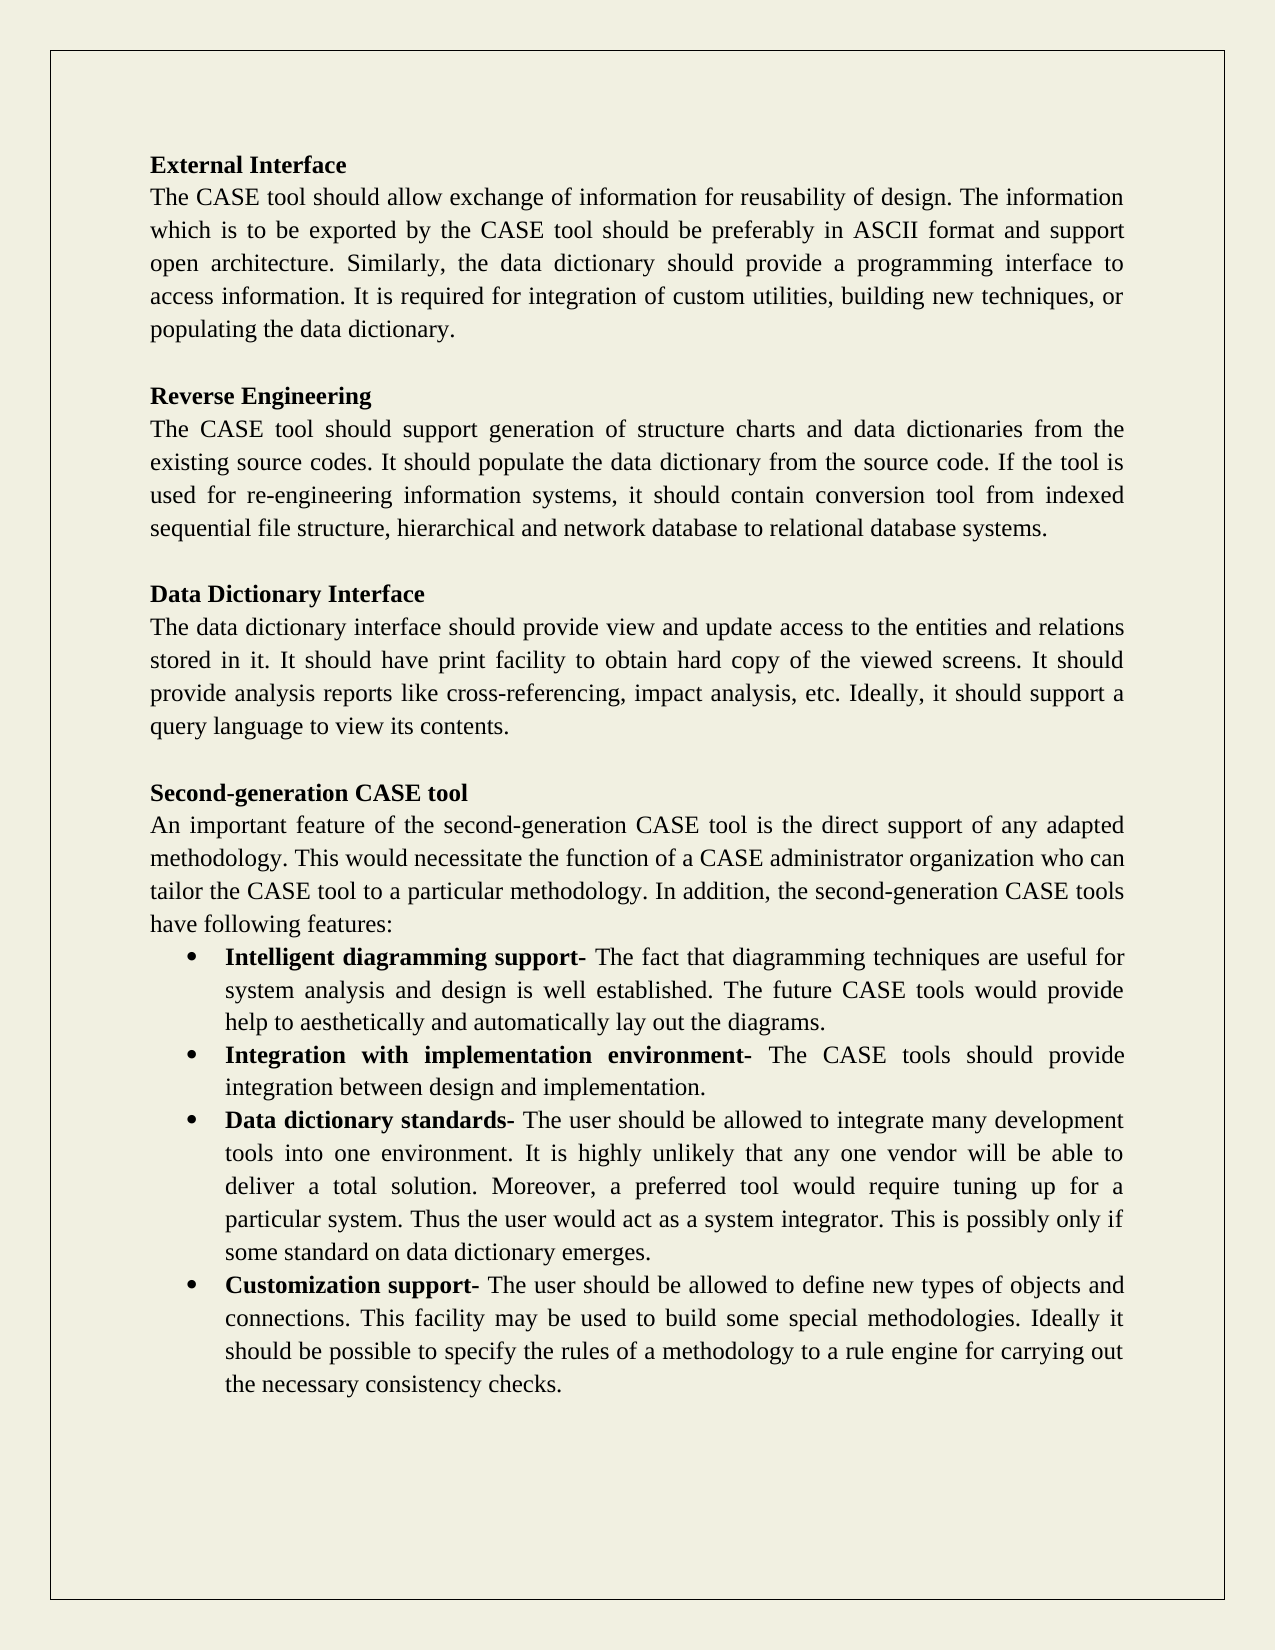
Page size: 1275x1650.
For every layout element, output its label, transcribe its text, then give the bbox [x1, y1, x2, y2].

subtitle External Interface [150, 150, 1162, 179]
subtitle Data Dictionary Interface [150, 579, 1162, 608]
list Intelligent diagramming support- The fact that diagramming techniques are useful for system analysis and design is well established. The future CASE tools would provide help to aesthetically and automatically lay out the diagrams. [187, 942, 1125, 1036]
text The data dictionary interface should provide view and update access to the entities and relations stored in it. It should have print facility to obtain hard copy of the viewed screens. It should provide analysis reports like cross-referencing, impact analysis, etc. Ideally, it should support a query language to view its contents. [150, 612, 1125, 740]
text The CASE tool should allow exchange of information for reusability of design. The information which is to be exported by the CASE tool should be preferably in ASCII format and support open architecture. Similarly, the data dictionary should provide a programming interface to access information. It is required for integration of custom utilities, building new techniques, or populating the data dictionary. [150, 182, 1125, 343]
list Customization support- The user should be allowed to define new types of objects and connections. This facility may be used to build some special methodologies. Ideally it should be possible to specify the rules of a methodology to a rule engine for carrying out the necessary consistency checks. [187, 1270, 1125, 1398]
list Integration with implementation environment- The CASE tools should provide integration between design and implementation. [187, 1040, 1126, 1101]
text The CASE tool should support generation of structure charts and data dictionaries from the existing source codes. It should populate the data dictionary from the source code. If the tool is used for re-engineering information systems, it should contain conversion tool from indexed sequential file structure, hierarchical and network database to relational database systems. [150, 414, 1125, 542]
list Data dictionary standards- The user should be allowed to integrate many development tools into one environment. It is highly unlikely that any one vendor will be able to deliver a total solution. Moreover, a preferred tool would require tuning up for a particular system. Thus the user would act as a system integrator. This is possibly only if some standard on data dictionary emerges. [187, 1105, 1125, 1266]
text An important feature of the second-generation CASE tool is the direct support of any adapted methodology. This would necessitate the function of a CASE administrator organization who can tailor the CASE tool to a particular methodology. In addition, the second-generation CASE tools have following features: [150, 810, 1125, 938]
subtitle Second-generation CASE tool [150, 778, 1162, 806]
subtitle Reverse Engineering [150, 381, 1162, 410]
